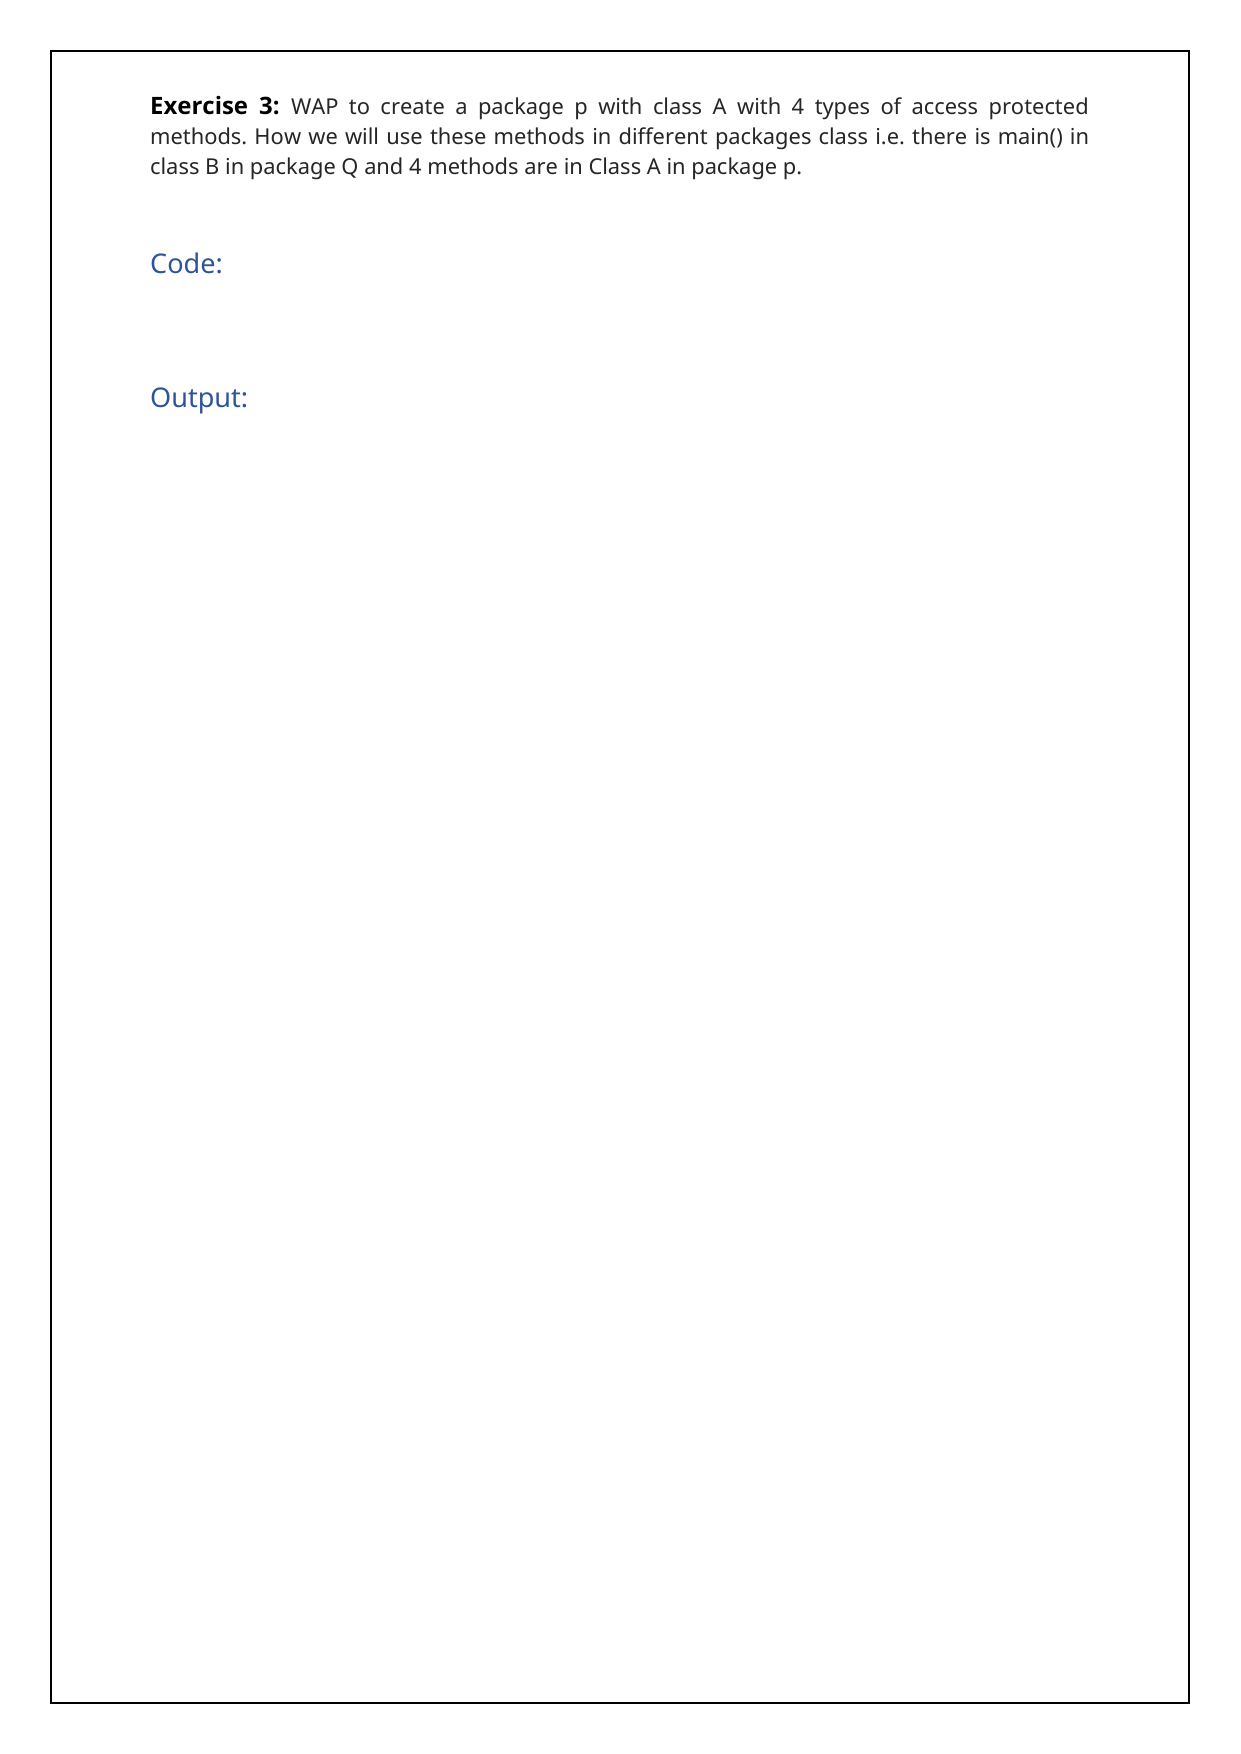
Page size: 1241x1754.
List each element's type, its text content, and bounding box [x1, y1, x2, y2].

subtitle Code: [150, 244, 1090, 281]
subtitle Output: [150, 378, 1090, 415]
text Exercise 3: WAP to create a package p with class A with 4 types of access protected methods. How we will use these methods in different packages class i.e. there is main() in class B in package Q and 4 methods are in Class A in package p. [150, 89, 1090, 181]
